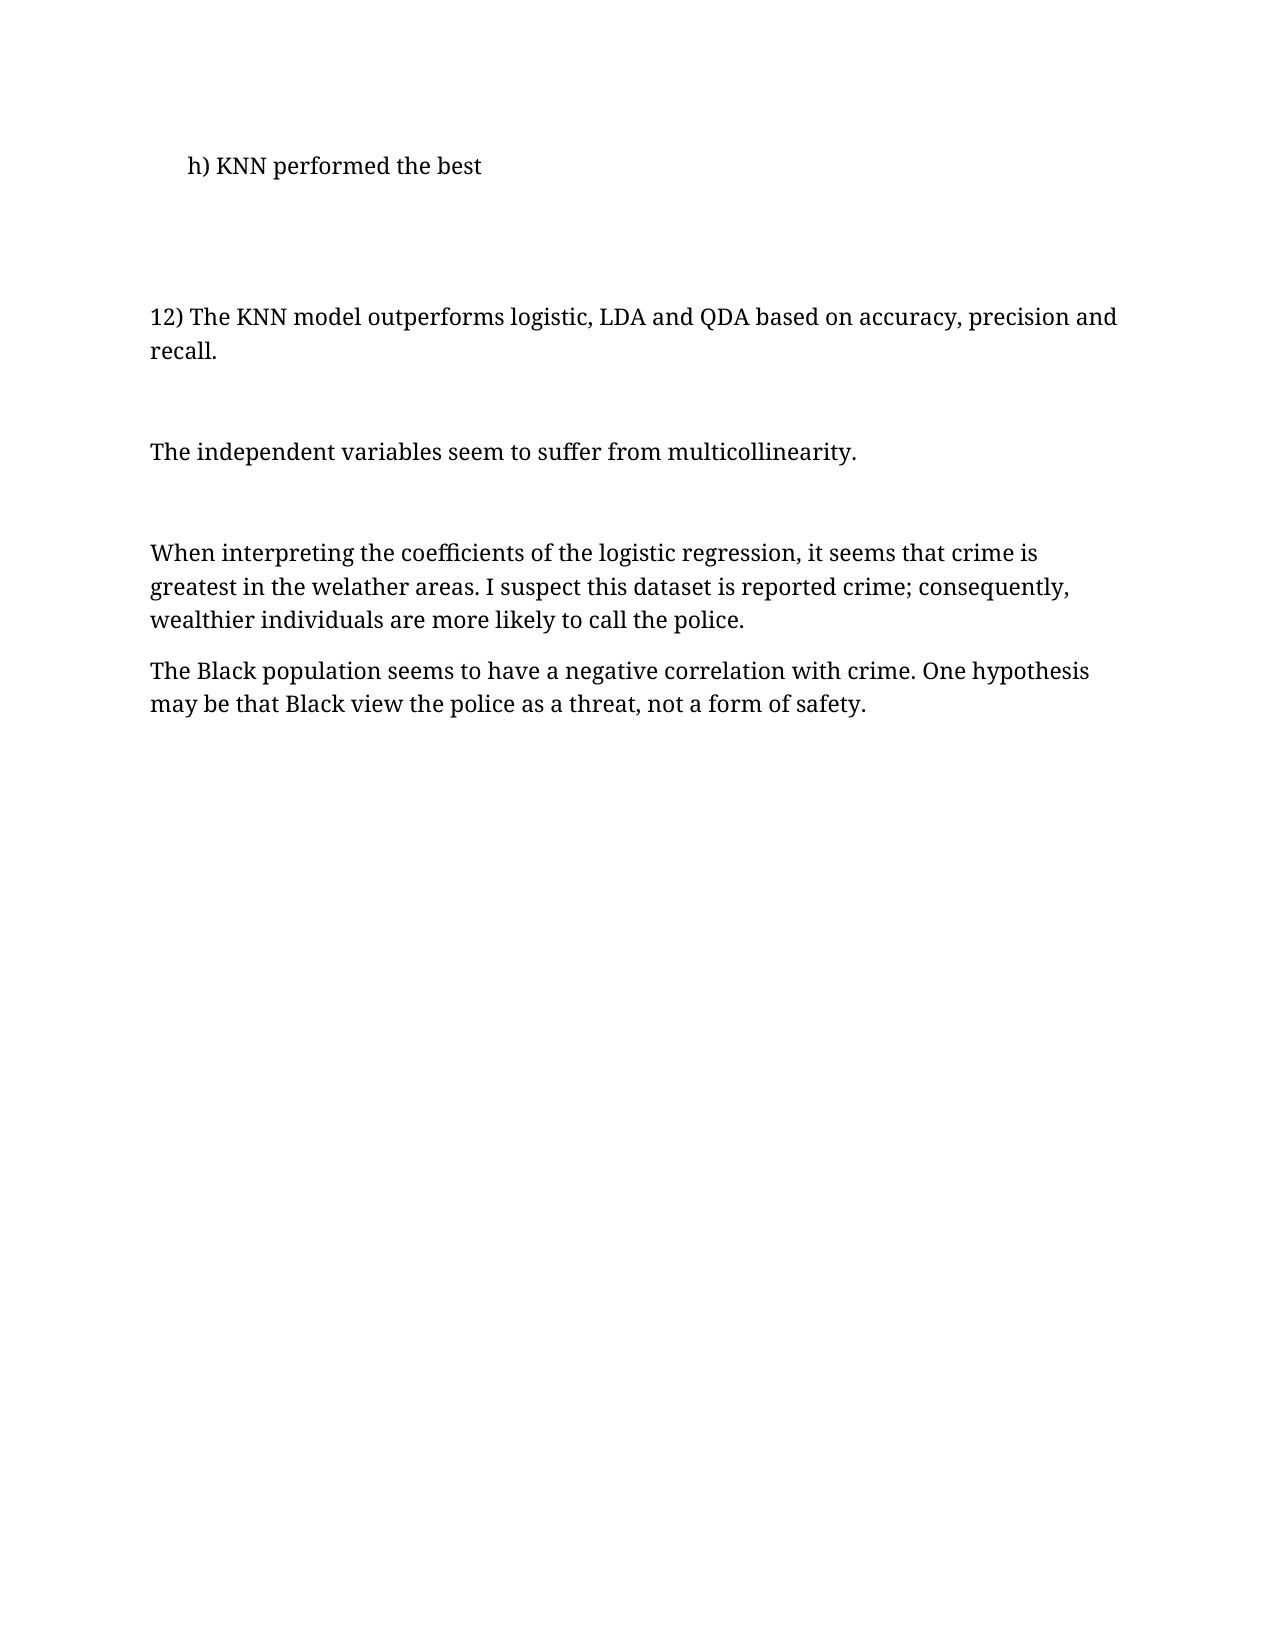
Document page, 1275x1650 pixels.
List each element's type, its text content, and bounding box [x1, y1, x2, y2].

text The independent variables seem to suffer from multicollinearity. [150, 436, 1125, 467]
text When interpreting the coefficients of the logistic regression, it seems that crime is greatest in the welather areas. I suspect this dataset is reported crime; consequently, wealthier individuals are more likely to call the police. [150, 537, 1125, 635]
text h) KNN performed the best [187, 150, 1125, 181]
text The Black population seems to have a negative correlation with crime. One hypothesis may be that Black view the police as a threat, not a form of safety. [150, 654, 1125, 719]
text 12) The KNN model outperforms logistic, LDA and QDA based on accuracy, precision and recall. [150, 301, 1125, 366]
